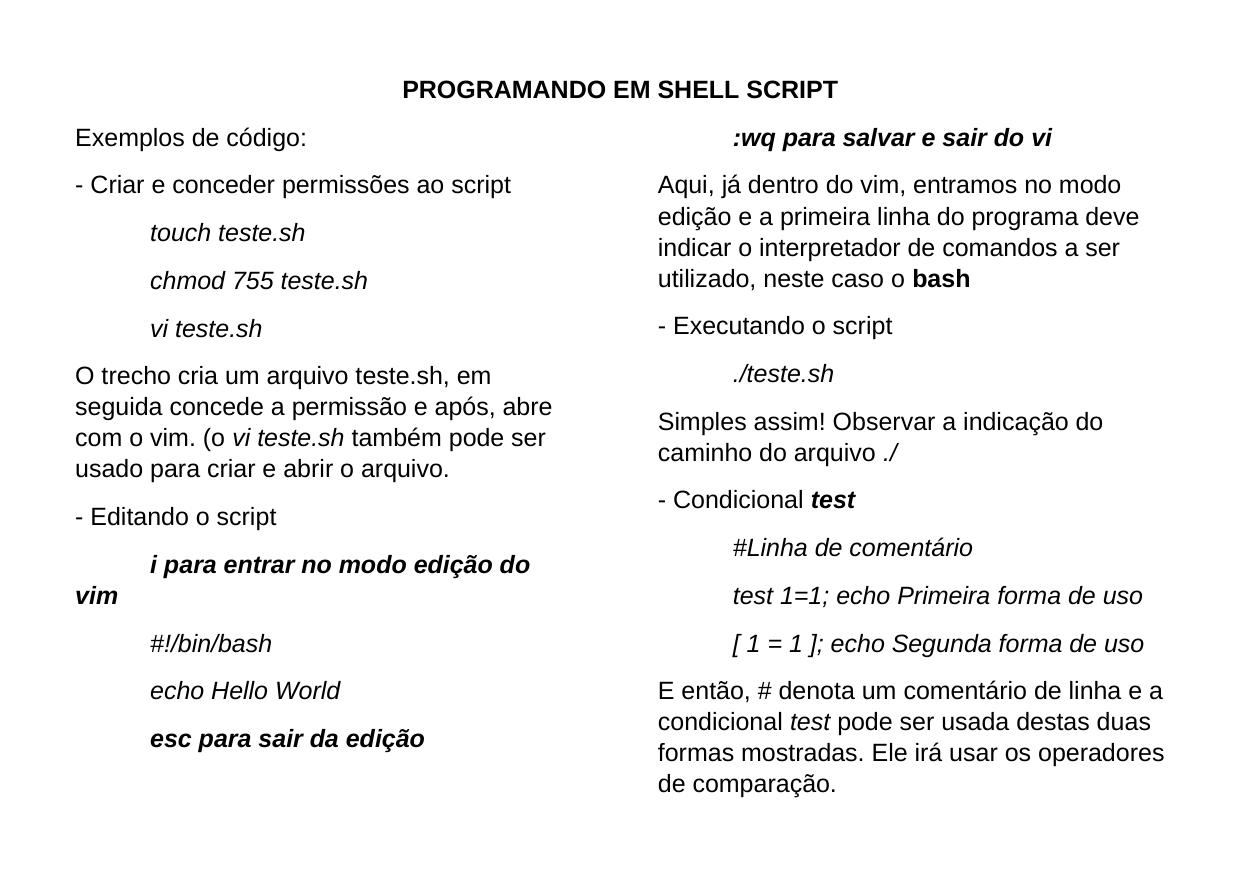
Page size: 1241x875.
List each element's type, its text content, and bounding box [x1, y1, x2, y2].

text - Executando o script [658, 311, 1165, 340]
text echo Hello World [75, 676, 583, 705]
text O trecho cria um arquivo teste.sh, em seguida concede a permissão e após, abre com o vim. (o vi teste.sh também pode ser usado para criar e abrir o arquivo. [75, 361, 583, 483]
text Exemplos de código: [75, 123, 583, 151]
text test 1=1; echo Primeira forma de uso [658, 581, 1165, 609]
text Aqui, já dentro do vim, entramos no modo edição e a primeira linha do programa deve indicar o interpretador de comandos a ser utilizado, neste caso o bash [658, 170, 1165, 292]
text Simples assim! Observar a indicação do caminho do arquivo ./ [658, 407, 1165, 466]
text - Criar e conceder permissões ao script [75, 170, 583, 199]
text touch teste.sh [75, 218, 583, 247]
text ./teste.sh [658, 359, 1165, 388]
text esc para sair da edição [75, 724, 583, 753]
text [ 1 = 1 ]; echo Segunda forma de uso [658, 628, 1165, 657]
text E então, # denota um comentário de linha e a condicional test pode ser usada destas duas formas mostradas. Ele irá usar os operadores de comparação. [658, 676, 1165, 798]
text chmod 755 teste.sh [75, 266, 583, 294]
text #!/bin/bash [75, 628, 583, 657]
text PROGRAMANDO EM SHELL SCRIPT [75, 75, 1165, 104]
text vi teste.sh [75, 313, 583, 342]
text i para entrar no modo edição do vim [75, 550, 583, 609]
text #Linha de comentário [658, 533, 1165, 562]
text - Condicional test [658, 485, 1165, 514]
text - Editando o script [75, 502, 583, 531]
text :wq para salvar e sair do vi [658, 123, 1165, 151]
